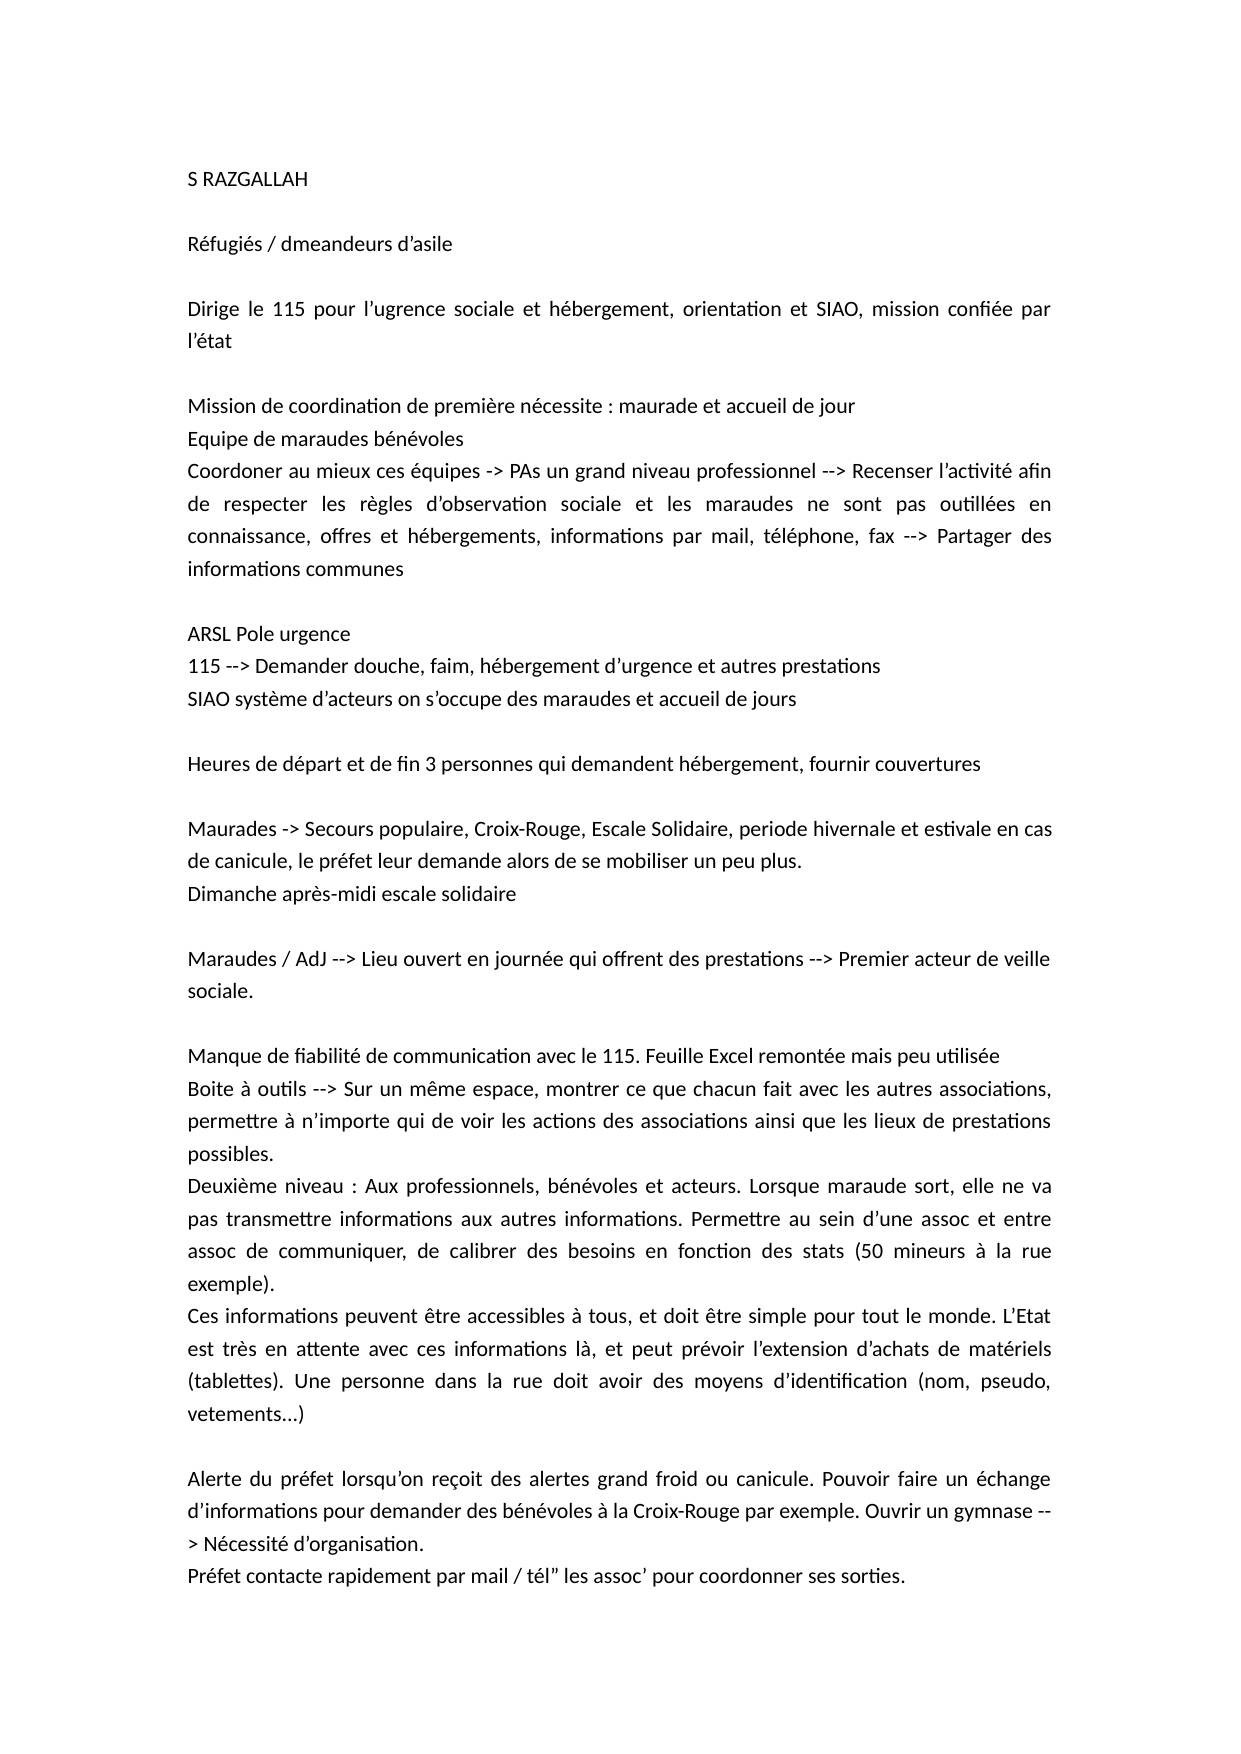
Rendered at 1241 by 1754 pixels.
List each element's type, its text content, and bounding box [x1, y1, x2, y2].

text Ces informations peuvent être accessibles à tous, et doit être simple pour tout le monde. L’Etat est très en attente avec ces informations là, et peut prévoir l’extension d’achats de matériels (tablettes). Une personne dans la rue doit avoir des moyens d’identification (nom, pseudo, vetements...) [187, 1299, 1053, 1429]
text Préfet contacte rapidement par mail / tél” les assoc’ pour coordonner ses sorties. [187, 1559, 1053, 1592]
text 115 --> Demander douche, faim, hébergement d’urgence et autres prestations [187, 649, 1053, 682]
text Heures de départ et de fin 3 personnes qui demandent hébergement, fournir couvertures [187, 747, 1053, 779]
text Alerte du préfet lorsqu’on reçoit des alertes grand froid ou canicule. Pouvoir faire un échange d’informations pour demander des bénévoles à la Croix-Rouge par exemple. Ouvrir un gymnase --> Nécessité d’organisation. [187, 1462, 1053, 1559]
text Réfugiés / dmeandeurs d’asile [187, 227, 1053, 259]
text Boite à outils --> Sur un même espace, montrer ce que chacun fait avec les autres associations, permettre à n’importe qui de voir les actions des associations ainsi que les lieux de prestations possibles. [187, 1072, 1053, 1169]
text S RAZGALLAH [187, 162, 1053, 194]
text Maraudes / AdJ --> Lieu ouvert en journée qui offrent des prestations --> Premier acteur de veille sociale. [187, 942, 1053, 1007]
text Equipe de maraudes bénévoles [187, 422, 1053, 454]
text Coordoner au mieux ces équipes -> PAs un grand niveau professionnel --> Recenser l’activité afin de respecter les règles d’observation sociale et les maraudes ne sont pas outillées en connaissance, offres et hébergements, informations par mail, téléphone, fax --> Partager des informations communes [187, 454, 1053, 584]
text Dimanche après-midi escale solidaire [187, 877, 1053, 909]
text SIAO système d’acteurs on s’occupe des maraudes et accueil de jours [187, 682, 1053, 714]
text Deuxième niveau : Aux professionnels, bénévoles et acteurs. Lorsque maraude sort, elle ne va pas transmettre informations aux autres informations. Permettre au sein d’une assoc et entre assoc de communiquer, de calibrer des besoins en fonction des stats (50 mineurs à la rue exemple). [187, 1169, 1053, 1299]
text Manque de fiabilité de communication avec le 115. Feuille Excel remontée mais peu utilisée [187, 1039, 1053, 1072]
text Mission de coordination de première nécessite : maurade et accueil de jour [187, 389, 1053, 422]
text Maurades -> Secours populaire, Croix-Rouge, Escale Solidaire, periode hivernale et estivale en cas de canicule, le préfet leur demande alors de se mobiliser un peu plus. [187, 812, 1053, 877]
text Dirige le 115 pour l’ugrence sociale et hébergement, orientation et SIAO, mission confiée par l’état [187, 292, 1053, 357]
text ARSL Pole urgence [187, 617, 1053, 649]
